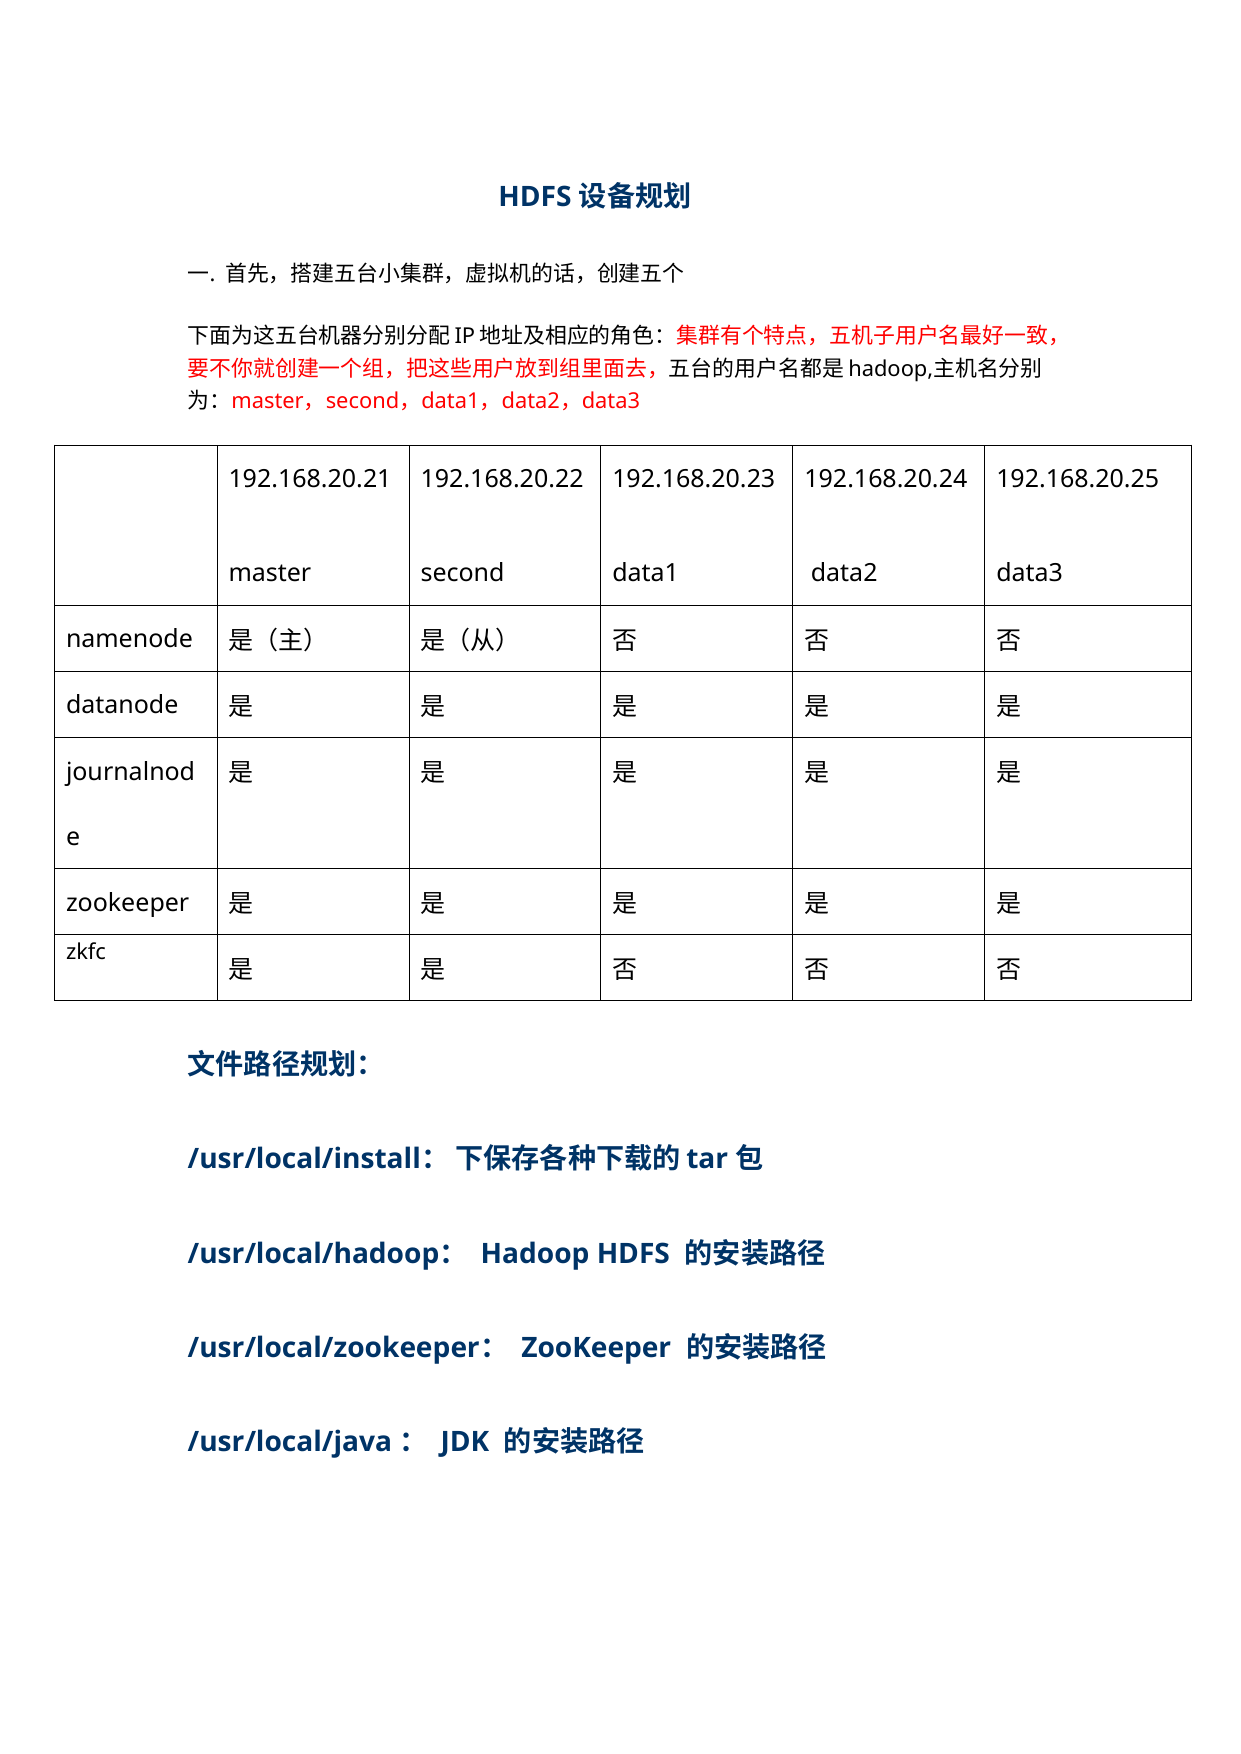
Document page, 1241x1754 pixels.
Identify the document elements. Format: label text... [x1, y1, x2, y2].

table_cell 否 [985, 935, 1191, 1000]
table_cell namenode [55, 606, 217, 671]
table_cell 是 [985, 738, 1191, 868]
table_header 192.168.20.23 data1 [601, 446, 792, 605]
table_cell journalnode [55, 738, 217, 868]
table_cell 是 [410, 738, 600, 868]
table_header 192.168.20.22 second [410, 446, 600, 605]
table_cell datanode [55, 672, 217, 737]
text HDFS 设备规划 [187, 162, 1053, 227]
text /usr/local/install： 下保存各种下载的tar 包 [187, 1124, 1053, 1189]
table_cell 是 [793, 672, 984, 737]
table_cell 是 [985, 869, 1191, 934]
table_cell zkfc [55, 935, 217, 1000]
table_cell 是 [218, 935, 409, 1000]
table_cell 否 [793, 935, 984, 1000]
table_cell 是 [410, 935, 600, 1000]
table_cell 是 [410, 869, 600, 934]
table_cell 否 [601, 935, 792, 1000]
text 下面为这五台机器分别分配IP地址及相应的角色：集群有个特点，五机子用户名最好一致，要不你就创建一个组，把这些用户放到组里面去，五台的用户名都是hadoop,主机名分别为：master，second，data1，data2，data3 [187, 318, 1053, 415]
table_cell 是（主） [218, 606, 409, 671]
table_header 192.168.20.24 data2 [793, 446, 984, 605]
text /usr/local/zookeeper： ZooKeeper 的安装路径 [187, 1313, 1053, 1378]
text 文件路径规划： [187, 1030, 1053, 1095]
table_cell 否 [601, 606, 792, 671]
table_header [55, 446, 217, 605]
table_cell 是 [218, 869, 409, 934]
table_cell 是 [793, 869, 984, 934]
table_cell 是 [793, 738, 984, 868]
table_cell 否 [985, 606, 1191, 671]
table_cell 是（从） [410, 606, 600, 671]
table_cell 否 [793, 606, 984, 671]
table_cell 是 [601, 738, 792, 868]
table_header 192.168.20.21 master [218, 446, 409, 605]
table_cell 是 [218, 672, 409, 737]
table_cell 是 [218, 738, 409, 868]
list 首先，搭建五台小集群，虚拟机的话，创建五个 [187, 256, 1053, 289]
table_cell zookeeper [55, 869, 217, 934]
table_cell 是 [985, 672, 1191, 737]
table_cell 是 [601, 672, 792, 737]
text /usr/local/hadoop： Hadoop HDFS 的安装路径 [187, 1218, 1053, 1283]
table_header 192.168.20.25 data3 [985, 446, 1191, 605]
text /usr/local/java ： JDK 的安装路径 [187, 1407, 1053, 1472]
table_cell 是 [410, 672, 600, 737]
table_cell 是 [601, 869, 792, 934]
